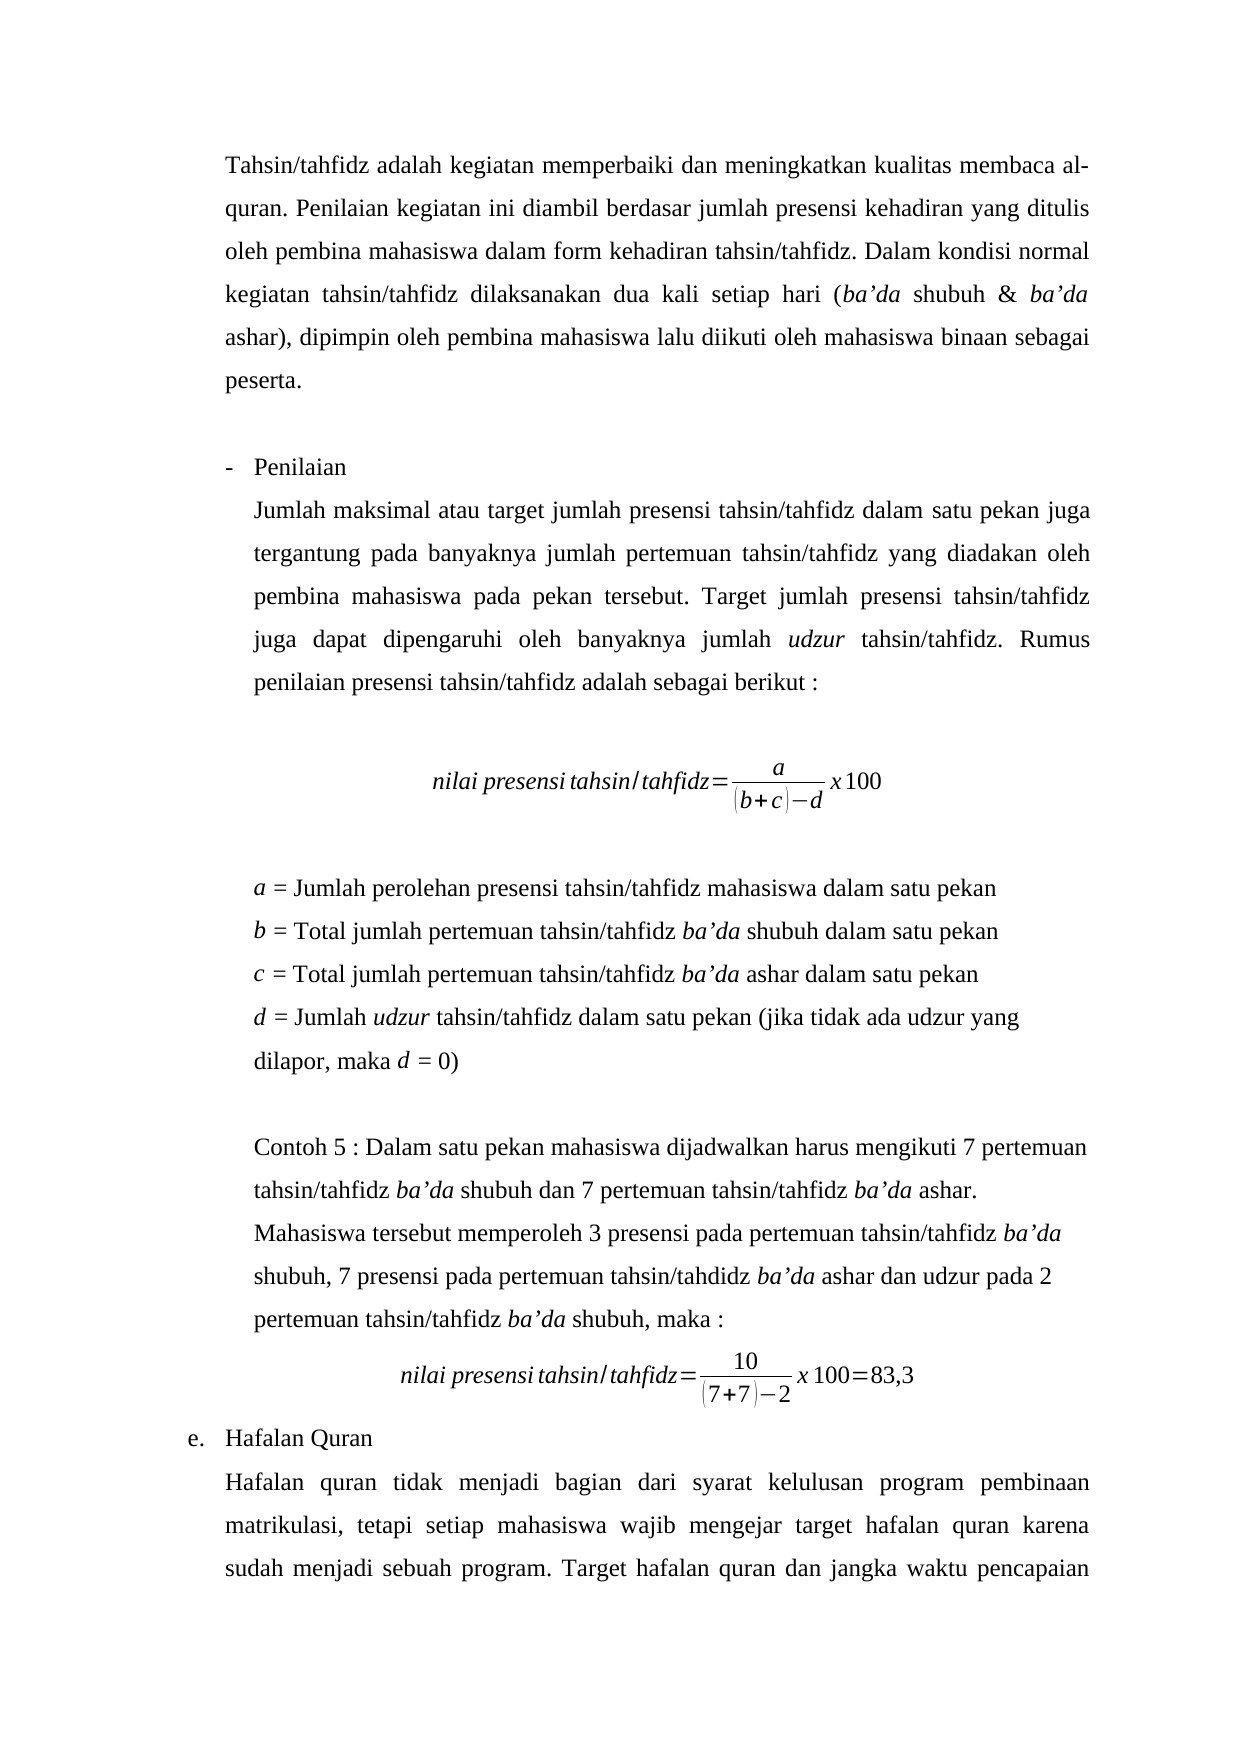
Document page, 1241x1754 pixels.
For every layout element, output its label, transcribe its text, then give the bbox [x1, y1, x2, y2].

list = Jumlah udzur tahsin/tahfidz dalam satu pekan (jika tidak ada udzur yang dilapor, maka = 0) [253, 1002, 1090, 1074]
list = Total jumlah pertemuan tahsin/tahfidz ba’da shubuh dalam satu pekan [253, 916, 1090, 945]
list Penilaian [225, 452, 1090, 481]
list Contoh 5 : Dalam satu pekan mahasiswa dijadwalkan harus mengikuti 7 pertemuan tahsin/tahfidz ba’da shubuh dan 7 pertemuan tahsin/tahfidz ba’da ashar. Mahasiswa tersebut memperoleh 3 presensi pada pertemuan tahsin/tahfidz ba’da shubuh, 7 presensi pada pertemuan tahsin/tahdidz ba’da ashar dan udzur pada 2 pertemuan tahsin/tahfidz ba’da shubuh, maka : [253, 1132, 1090, 1333]
list Jumlah maksimal atau target jumlah presensi tahsin/tahfidz dalam satu pekan juga tergantung pada banyaknya jumlah pertemuan tahsin/tahfidz yang diadakan oleh pembina mahasiswa pada pekan tersebut. Target jumlah presensi tahsin/tahfidz juga dapat dipengaruhi oleh banyaknya jumlah udzur tahsin/tahfidz. Rumus penilaian presensi tahsin/tahfidz adalah sebagai berikut : [253, 495, 1090, 696]
list = Total jumlah pertemuan tahsin/tahfidz ba’da ashar dalam satu pekan [253, 959, 1090, 988]
list Hafalan Quran [187, 1423, 1090, 1452]
list = Jumlah perolehan presensi tahsin/tahfidz mahasiswa dalam satu pekan [253, 873, 1090, 902]
